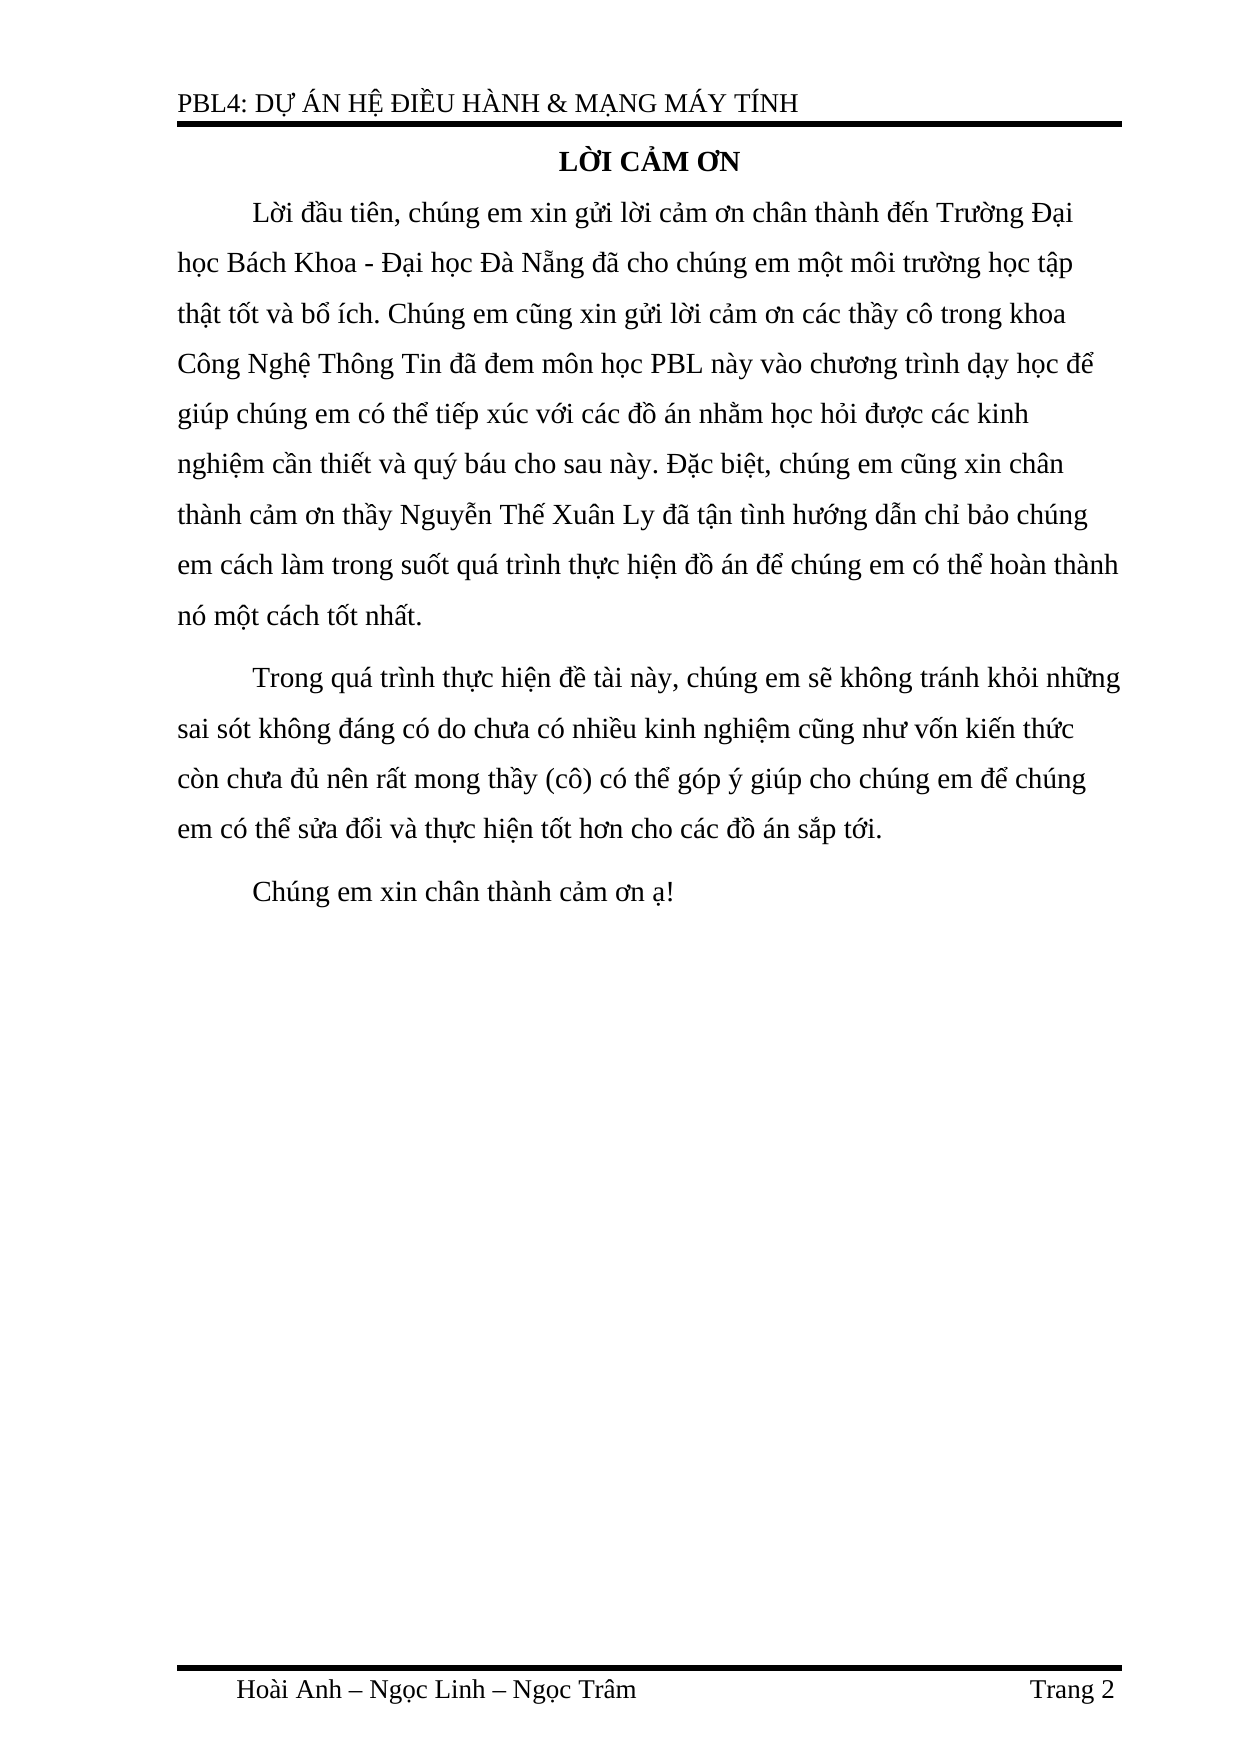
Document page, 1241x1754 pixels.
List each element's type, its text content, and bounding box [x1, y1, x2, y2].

text LỜI CẢM ƠN [177, 144, 1122, 178]
text Lời đầu tiên, chúng em xin gửi lời cảm ơn chân thành đến Trường Đại học Bách Khoa - Đại học Đà Nẵng đã cho chúng em một môi trường học tập thật tốt và bổ ích. Chúng em cũng xin gửi lời cảm ơn các thầy cô trong khoa Công Nghệ Thông Tin đã đem môn học PBL này vào chương trình dạy học để giúp chúng em có thể tiếp xúc với các đồ án nhằm học hỏi được các kinh nghiệm cần thiết và quý báu cho sau này. Đặc biệt, chúng em cũng xin chân thành cảm ơn thầy Nguyễn Thế Xuân Ly đã tận tình hướng dẫn chỉ bảo chúng em cách làm trong suốt quá trình thực hiện đồ án để chúng em có thể hoàn thành nó một cách tốt nhất. [177, 195, 1122, 631]
text Chúng em xin chân thành cảm ơn ạ! [177, 874, 1122, 908]
text Trong quá trình thực hiện đề tài này, chúng em sẽ không tránh khỏi những sai sót không đáng có do chưa có nhiều kinh nghiệm cũng như vốn kiến thức còn chưa đủ nên rất mong thầy (cô) có thể góp ý giúp cho chúng em để chúng em có thể sửa đổi và thực hiện tốt hơn cho các đồ án sắp tới. [177, 660, 1122, 845]
